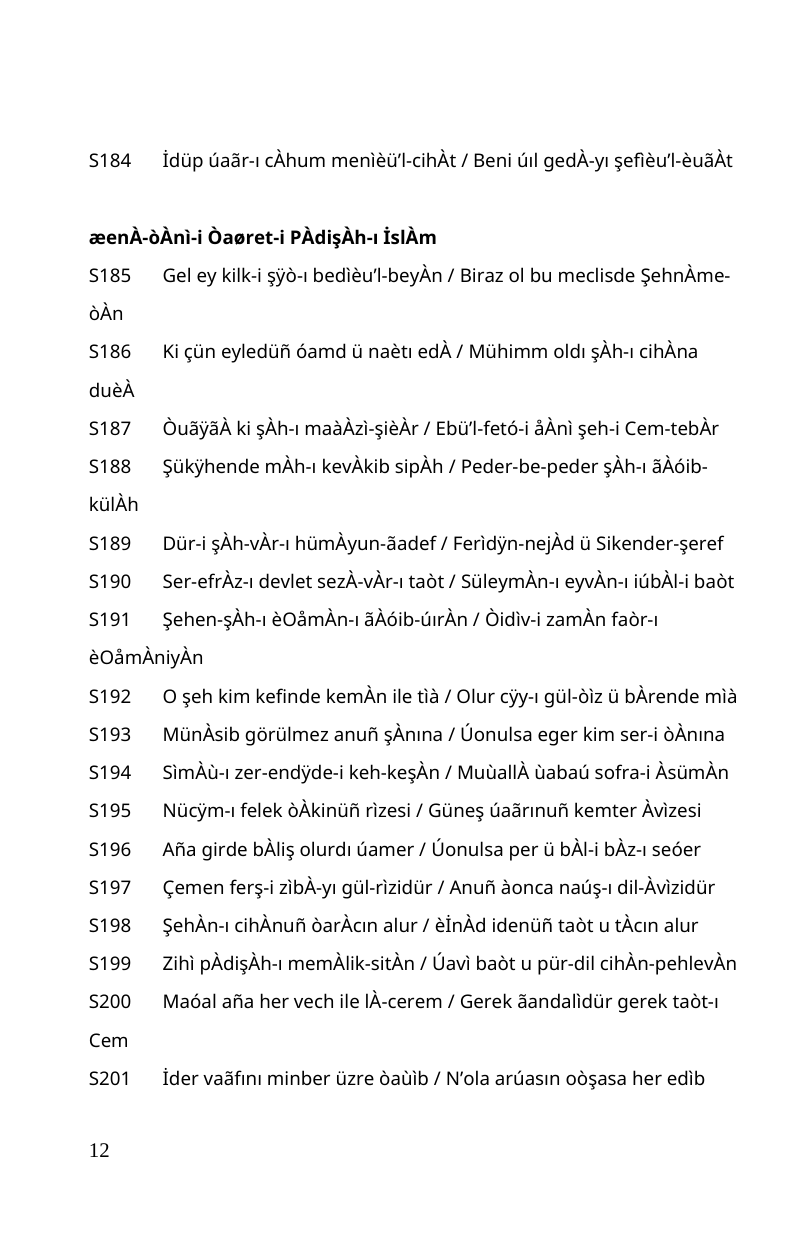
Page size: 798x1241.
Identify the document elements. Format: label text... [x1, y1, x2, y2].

text S200 Maóal aña her vech ile lÀ-cerem / Gerek ãandalìdür gerek taòt-ı Cem [89, 989, 738, 1052]
text S187 ÒuãÿãÀ ki şÀh-ı maàÀzì-şièÀr / Ebü’l-fetó-i åÀnì şeh-i Cem-tebÀr [89, 415, 738, 441]
text S199 Zihì pÀdişÀh-ı memÀlik-sitÀn / Úavì baòt u pür-dil cihÀn-pehlevÀn [89, 951, 738, 976]
text S201 İder vaãfını minber üzre òaùìb / N’ola arúasın oòşasa her edìb [89, 1065, 738, 1091]
text S188 Şükÿhende mÀh-ı kevÀkib sipÀh / Peder-be-peder şÀh-ı ãÀóib-külÀh [89, 453, 738, 517]
text S186 Ki çün eyledüñ óamd ü naètı edÀ / Mühimm oldı şÀh-ı cihÀna duèÀ [89, 339, 738, 403]
text S194 SìmÀù-ı zer-endÿde-i keh-keşÀn / MuùallÀ ùabaú sofra-i ÀsümÀn [89, 759, 738, 785]
text S198 ŞehÀn-ı cihÀnuñ òarÀcın alur / èİnÀd idenüñ taòt u tÀcın alur [89, 912, 738, 938]
text S191 Şehen-şÀh-ı èOåmÀn-ı ãÀóib-úırÀn / Òidìv-i zamÀn faòr-ı èOåmÀniyÀn [89, 606, 738, 670]
text S189 Dür-i şÀh-vÀr-ı hümÀyun-ãadef / Ferìdÿn-nejÀd ü Sikender-şeref [89, 530, 738, 556]
text S184 İdüp úaãr-ı cÀhum menìèü’l-cihÀt / Beni úıl gedÀ-yı şefìèu’l-èuãÀt [89, 148, 738, 173]
text S193 MünÀsib görülmez anuñ şÀnına / Úonulsa eger kim ser-i òÀnına [89, 721, 738, 747]
text S195 Nücÿm-ı felek òÀkinüñ rìzesi / Güneş úaãrınuñ kemter Àvìzesi [89, 798, 738, 823]
text S190 Ser-efrÀz-ı devlet sezÀ-vÀr-ı taòt / SüleymÀn-ı eyvÀn-ı iúbÀl-i baòt [89, 568, 738, 594]
text S185 Gel ey kilk-i şÿò-ı bedìèu’l-beyÀn / Biraz ol bu meclisde ŞehnÀme-òÀn [89, 262, 738, 326]
text S196 Aña girde bÀliş olurdı úamer / Úonulsa per ü bÀl-i bÀz-ı seóer [89, 836, 738, 861]
text S192 O şeh kim kefinde kemÀn ile tìà / Olur cÿy-ı gül-òìz ü bÀrende mìà [89, 683, 738, 708]
text æenÀ-òÀnì-i Òaøret-i PÀdişÀh-ı İslÀm [89, 224, 738, 250]
text S197 Çemen ferş-i zìbÀ-yı gül-rìzidür / Anuñ àonca naúş-ı dil-Àvìzidür [89, 874, 738, 899]
